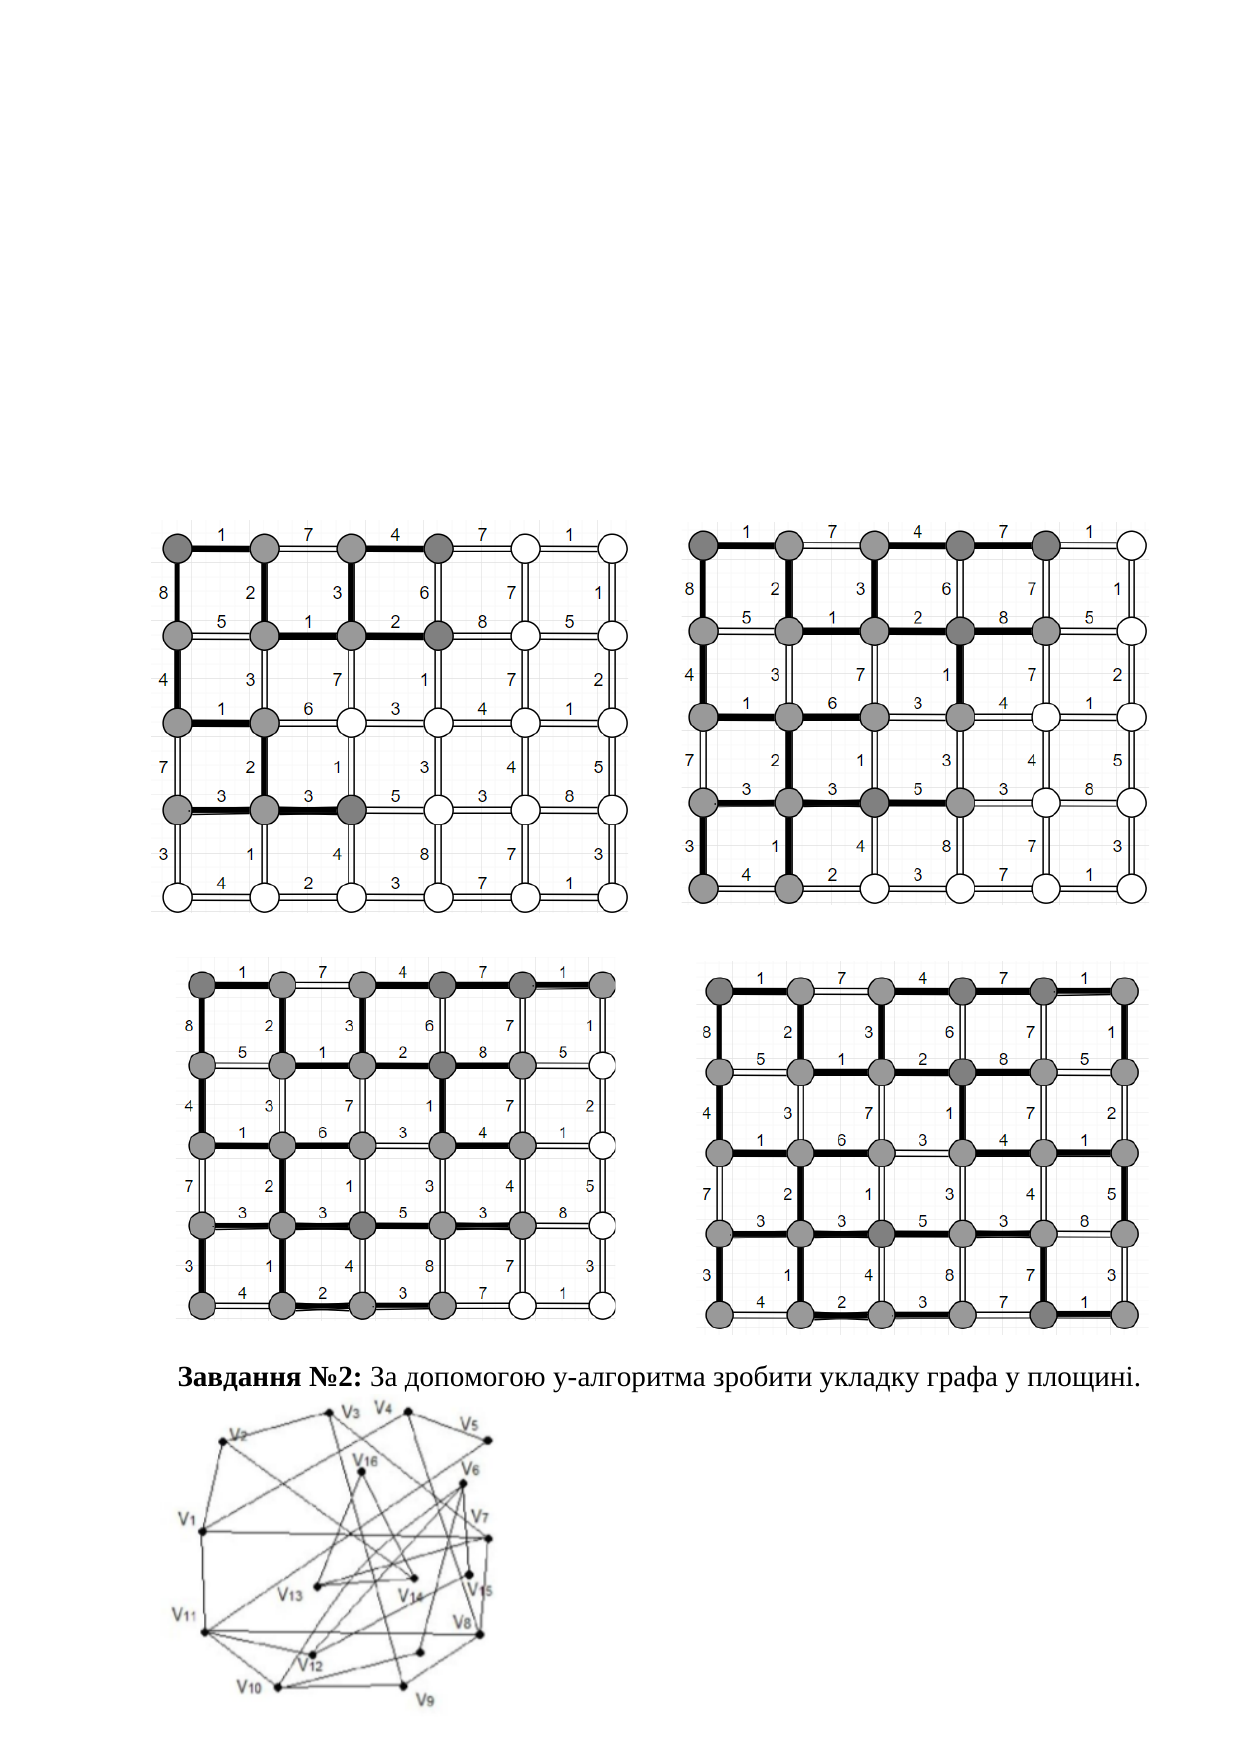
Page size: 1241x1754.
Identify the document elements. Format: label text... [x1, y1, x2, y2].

picture [174, 957, 616, 1320]
picture [680, 522, 1149, 904]
picture [160, 1394, 504, 1719]
picture [695, 961, 1149, 1333]
picture [150, 520, 629, 911]
text Завдання №2: За допомогою y-aлгоритма зробити укладку графа у площині. [177, 1359, 1188, 1393]
